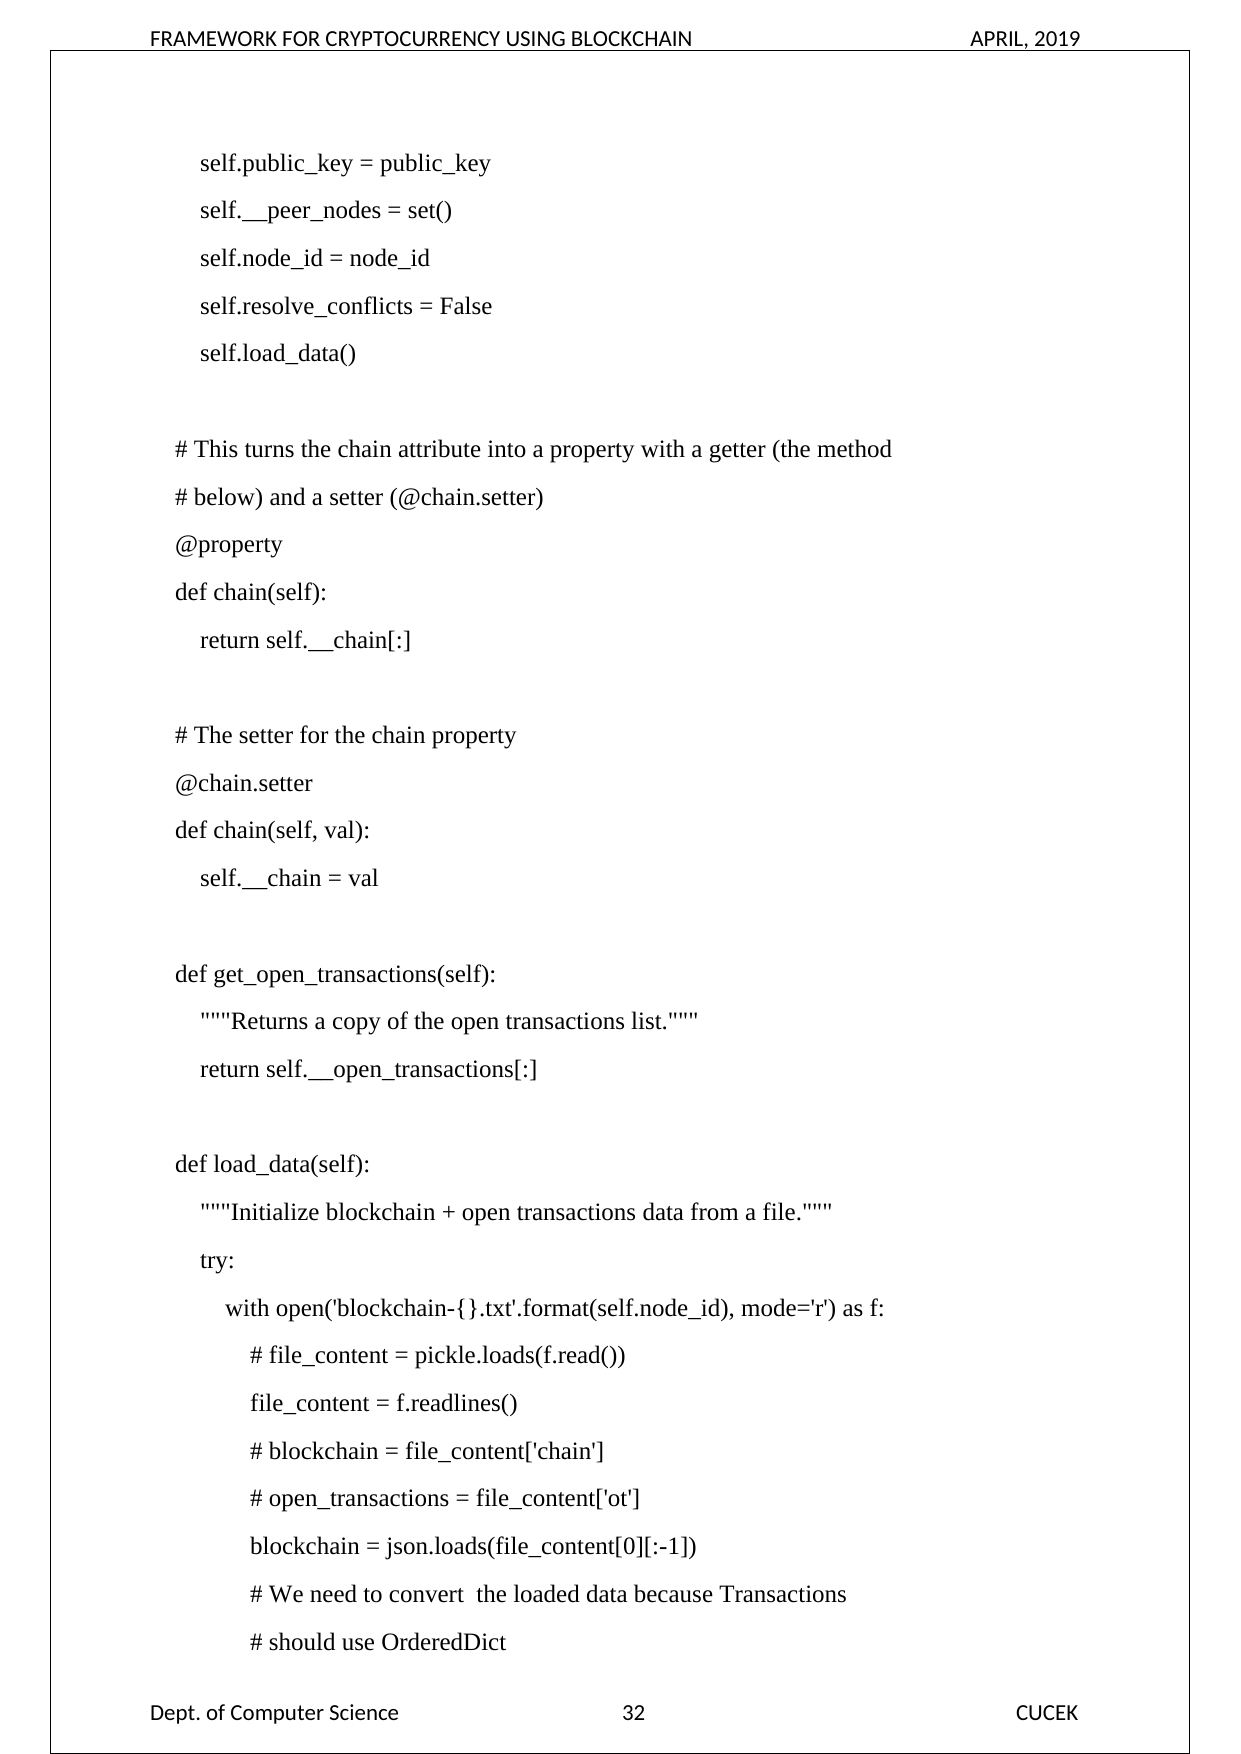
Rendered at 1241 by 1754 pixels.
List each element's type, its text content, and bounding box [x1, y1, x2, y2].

text self.load_data() [150, 338, 1090, 367]
text @property [150, 529, 1090, 558]
text # We need to convert the loaded data because Transactions [150, 1579, 1090, 1608]
text # This turns the chain attribute into a property with a getter (the method [150, 434, 1090, 463]
text return self.__open_transactions[:] [150, 1054, 1090, 1083]
text self.public_key = public_key [150, 148, 1090, 176]
text self.node_id = node_id [150, 243, 1090, 272]
text with open('blockchain-{}.txt'.format(self.node_id), mode='r') as f: [150, 1293, 1090, 1321]
text # file_content = pickle.loads(f.read()) [150, 1340, 1090, 1369]
text try: [150, 1245, 1090, 1274]
text """Initialize blockchain + open transactions data from a file.""" [150, 1197, 1090, 1226]
text def load_data(self): [150, 1149, 1090, 1178]
text # should use OrderedDict [150, 1627, 1090, 1655]
text file_content = f.readlines() [150, 1388, 1090, 1417]
text # blockchain = file_content['chain'] [150, 1436, 1090, 1464]
text # The setter for the chain property [150, 720, 1090, 749]
text """Returns a copy of the open transactions list.""" [150, 1006, 1090, 1035]
text # open_transactions = file_content['ot'] [150, 1483, 1090, 1512]
text return self.__chain[:] [150, 625, 1090, 653]
text # below) and a setter (@chain.setter) [150, 482, 1090, 510]
text blockchain = json.loads(file_content[0][:-1]) [150, 1531, 1090, 1560]
text self.__chain = val [150, 863, 1090, 892]
text def chain(self): [150, 577, 1090, 606]
text self.resolve_conflicts = False [150, 291, 1090, 319]
text @chain.setter [150, 768, 1090, 797]
text self.__peer_nodes = set() [150, 195, 1090, 224]
text def chain(self, val): [150, 816, 1090, 844]
text def get_open_transactions(self): [150, 959, 1090, 987]
